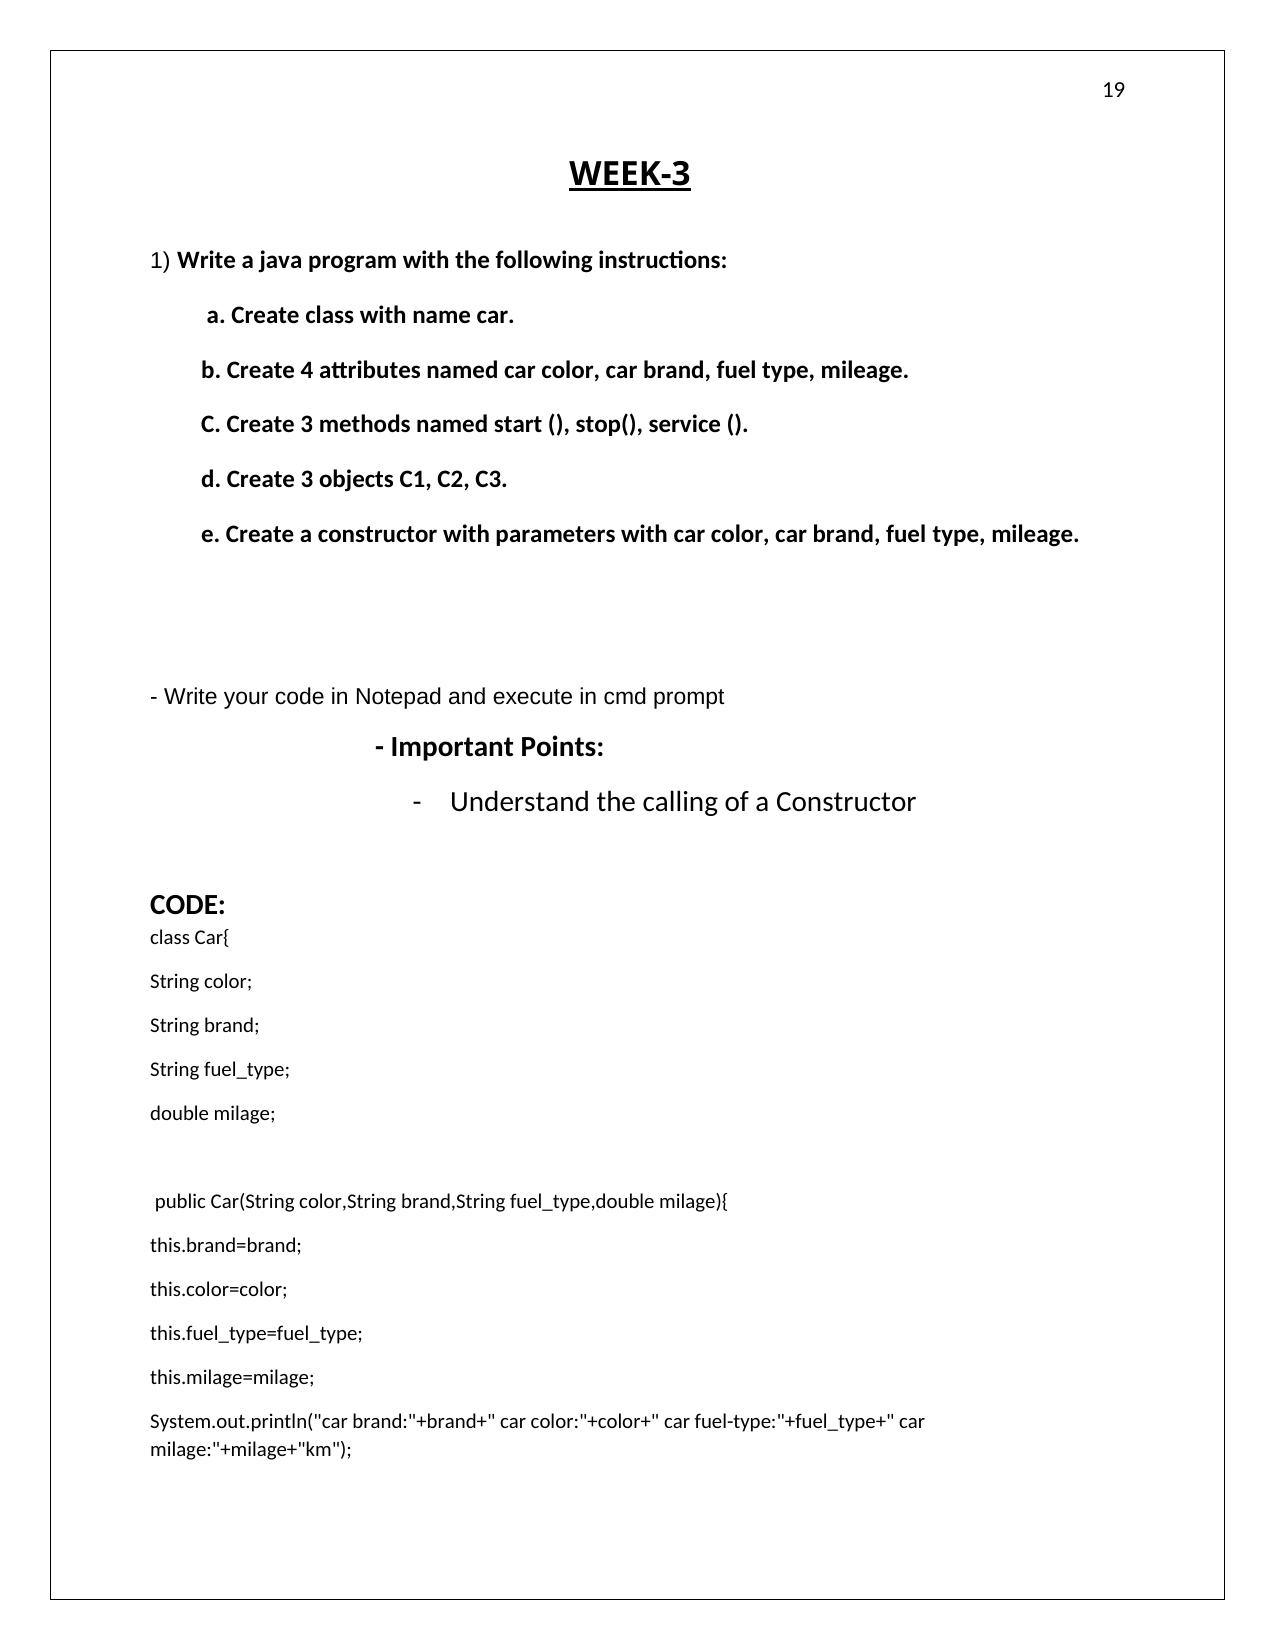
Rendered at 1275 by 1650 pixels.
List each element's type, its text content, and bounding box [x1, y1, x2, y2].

text d. Create 3 objects C1, C2, C3. [150, 463, 1125, 494]
text this.milage=milage; [150, 1364, 1125, 1390]
text WEEK-3 [150, 150, 1125, 195]
text String brand; [150, 1012, 1125, 1037]
text String color; [150, 968, 1125, 993]
text CODE: class Car{ [150, 838, 1125, 949]
text this.color=color; [150, 1276, 1125, 1302]
list Understand the calling of a Constructor [412, 783, 1125, 818]
text this.brand=brand; [150, 1232, 1125, 1258]
text - Write your code in Notepad and execute in cmd prompt [150, 683, 1125, 709]
text 1) Write a java program with the following instructions: [150, 216, 1125, 275]
text - Important Points: [300, 728, 1125, 763]
text this.fuel_type=fuel_type; [150, 1320, 1125, 1346]
text double milage; [150, 1100, 1125, 1126]
text String fuel_type; [150, 1056, 1125, 1081]
text System.out.println("car brand:"+brand+" car color:"+color+" car fuel-type:"+fuel_type+" car milage:"+milage+"km"); [150, 1408, 1125, 1461]
text C. Create 3 methods named start (), stop(), service (). [150, 408, 1125, 439]
text a. Create class with name car. [150, 299, 1125, 329]
text b. Create 4 attributes named car color, car brand, fuel type, mileage. [150, 354, 1125, 384]
text public Car(String color,String brand,String fuel_type,double milage){ [150, 1188, 1125, 1214]
text e. Create a constructor with parameters with car color, car brand, fuel type, mileage. [150, 518, 1125, 664]
